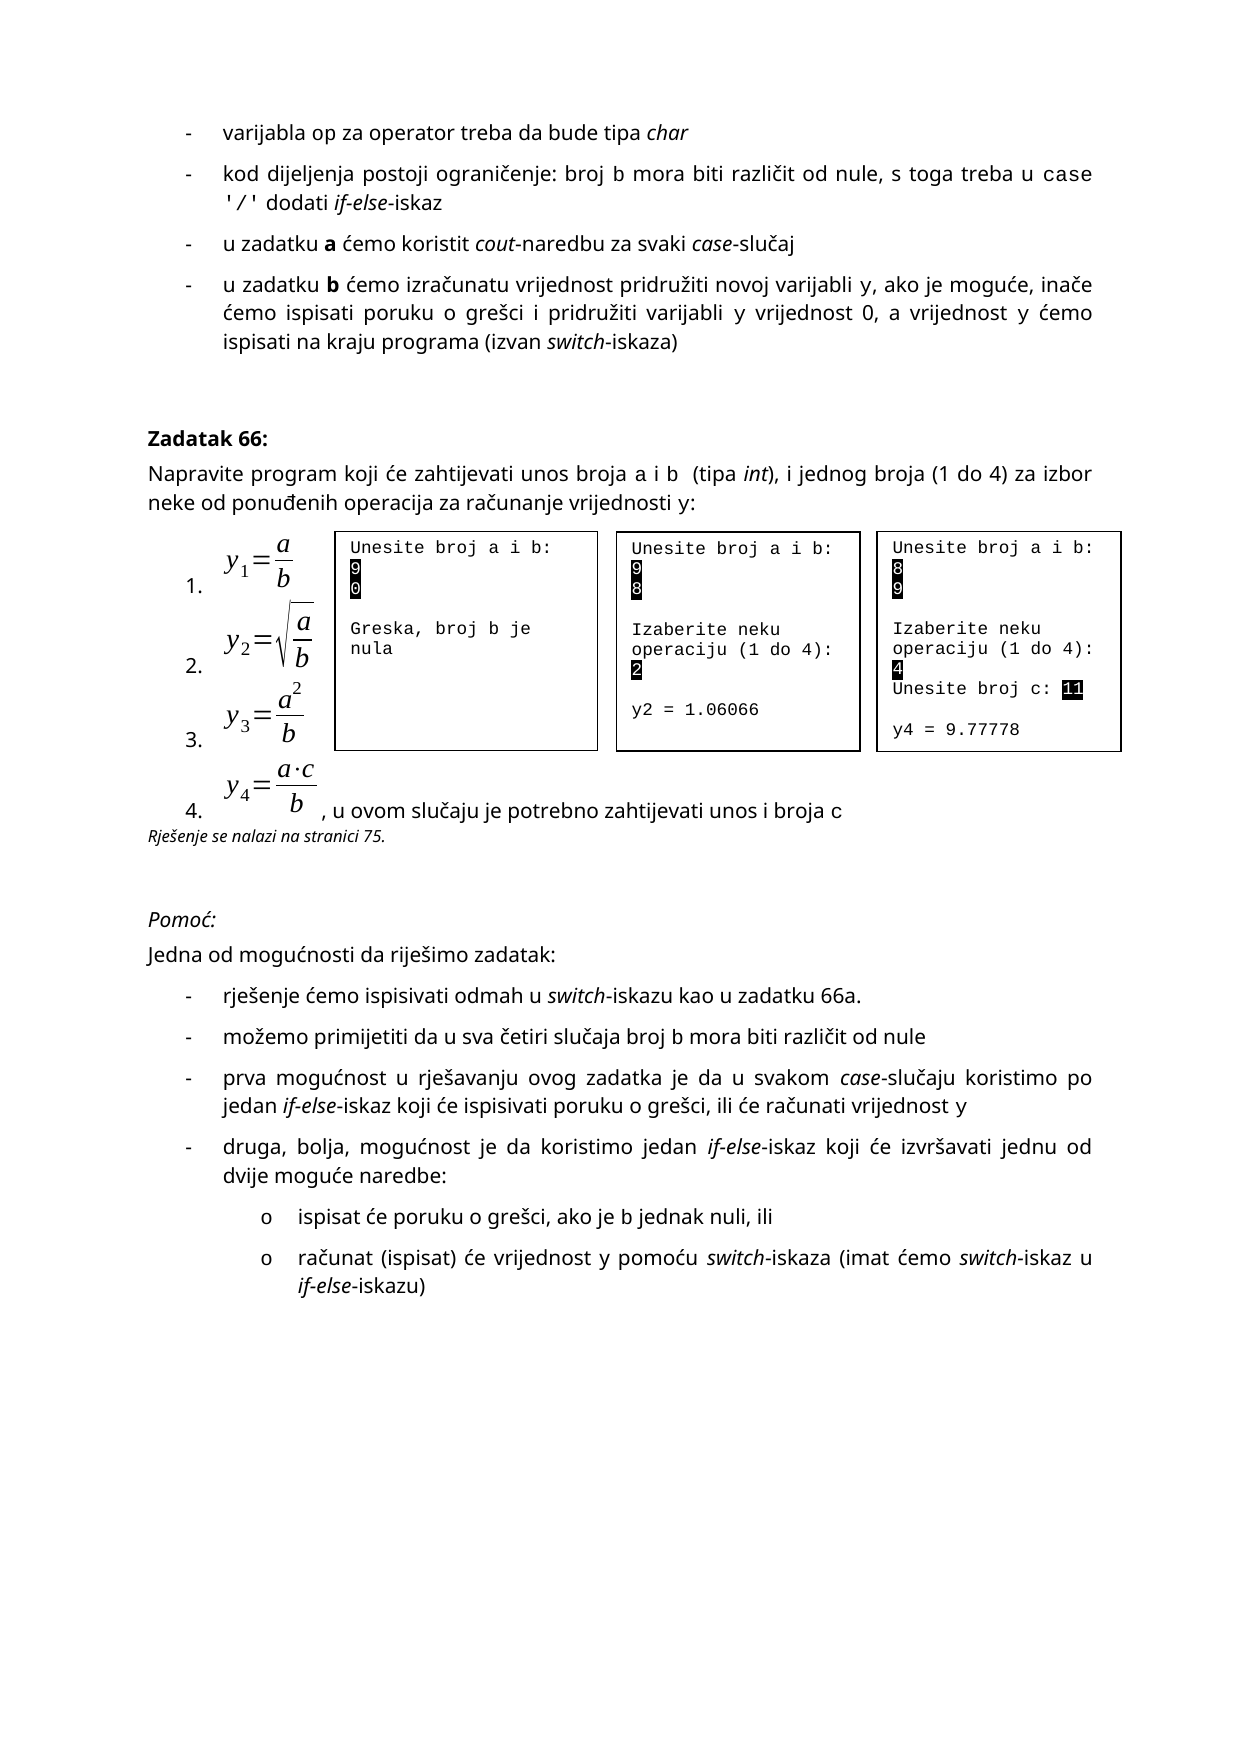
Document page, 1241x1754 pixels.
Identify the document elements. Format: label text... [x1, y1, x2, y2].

list druga, bolja, mogućnost je da koristimo jedan if-else-iskaz koji će izvršavati jednu od dvije moguće naredbe: [185, 1132, 1092, 1189]
list kod dijeljenja postoji ograničenje: broj b mora biti različit od nule, s toga treba u case '/' dodati if-else-iskaz [185, 159, 1092, 216]
text Napravite program koji će zahtijevati unos broja a i b (tipa int), i jednog broja (1 do 4) za izbor neke od ponuđenih operacija za računanje vrijednosti y: [148, 459, 1092, 516]
list računat (ispisat) će vrijednost y pomoću switch-iskaza (imat ćemo switch-iskaz u if-else-iskazu) [260, 1243, 1092, 1300]
list u zadatku a ćemo koristit cout-naredbu za svaki case-slučaj [185, 229, 1092, 257]
list u zadatku b ćemo izračunatu vrijednost pridružiti novoj varijabli y, ako je moguće, inače ćemo ispisati poruku o grešci i pridružiti varijabli y vrijednost vrijednost y ćemo ispisati na kraju programa (izvan switch-iskaza) [185, 270, 1092, 355]
text Zadatak 66: [148, 424, 1092, 453]
list varijabla op za operator treba da bude tipa char [185, 118, 1092, 147]
list prva mogućnost u rješavanju ovog zadatka je da u svakom case-slučaju koristimo po jedan if-else-iskaz koji će ispisivati poruku o grešci, ili će računati vrijednost y [185, 1063, 1092, 1120]
list ispisat će poruku o grešci, ako je b jednak nuli, ili [260, 1202, 1092, 1230]
list , u ovom slučaju je potrebno zahtijevati unos i broja c [185, 754, 1092, 825]
text Pomoć: [148, 905, 1092, 934]
list rješenje ćemo ispisivati odmah u switch-iskazu kao u zadatku 66a. [185, 981, 1092, 1009]
text Rješenje se nalazi na stranici 75. [148, 825, 1092, 847]
text Jedna od mogućnosti da riješimo zadatak: [148, 940, 1092, 968]
list možemo primijetiti da u sva četiri slučaja broj b mora biti različit od nule [185, 1022, 1092, 1051]
